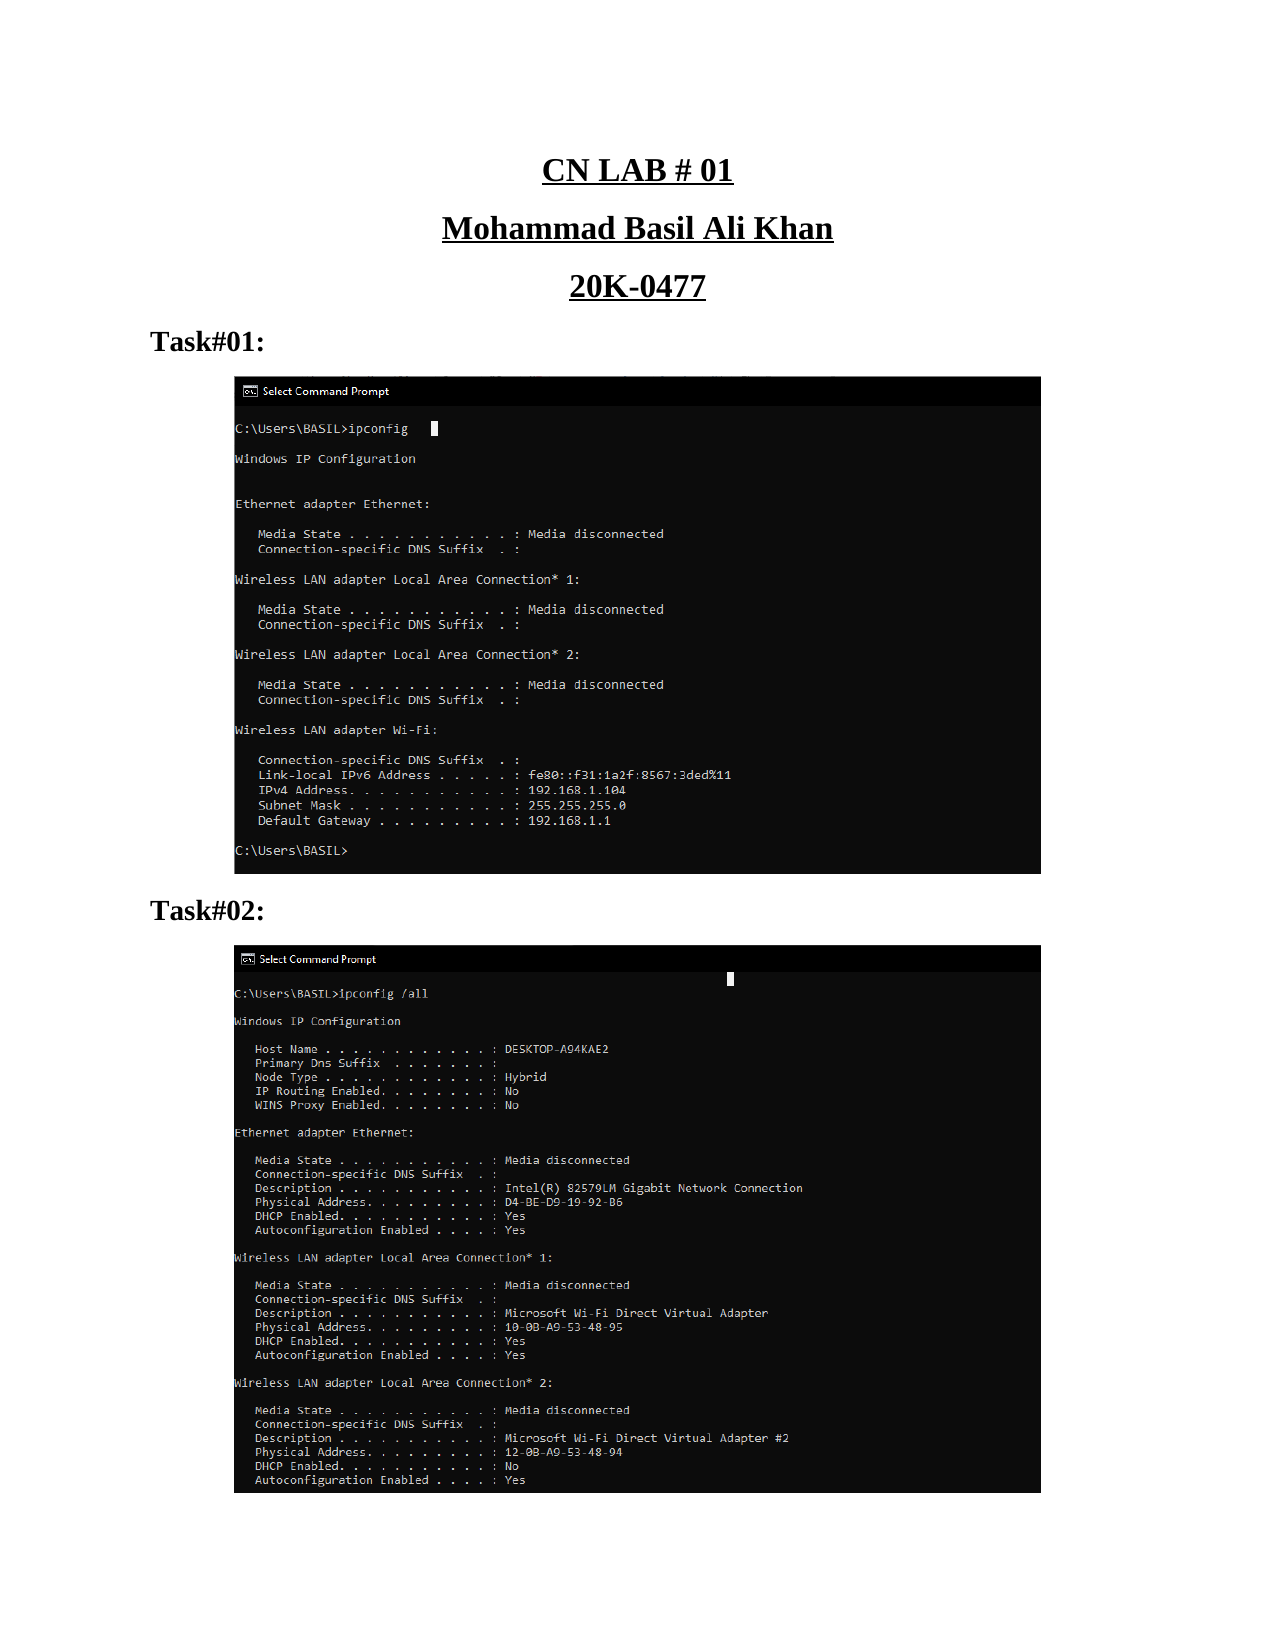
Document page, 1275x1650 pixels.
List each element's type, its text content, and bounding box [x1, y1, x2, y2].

text Task#01: [150, 324, 1125, 358]
text Task#02: [150, 893, 1125, 926]
picture [234, 945, 1041, 1493]
text CN LAB # 01 [150, 150, 1125, 188]
text Mohammad Basil Ali Khan [150, 208, 1125, 246]
text 20K-0477 [150, 266, 1125, 304]
picture [234, 376, 1041, 874]
